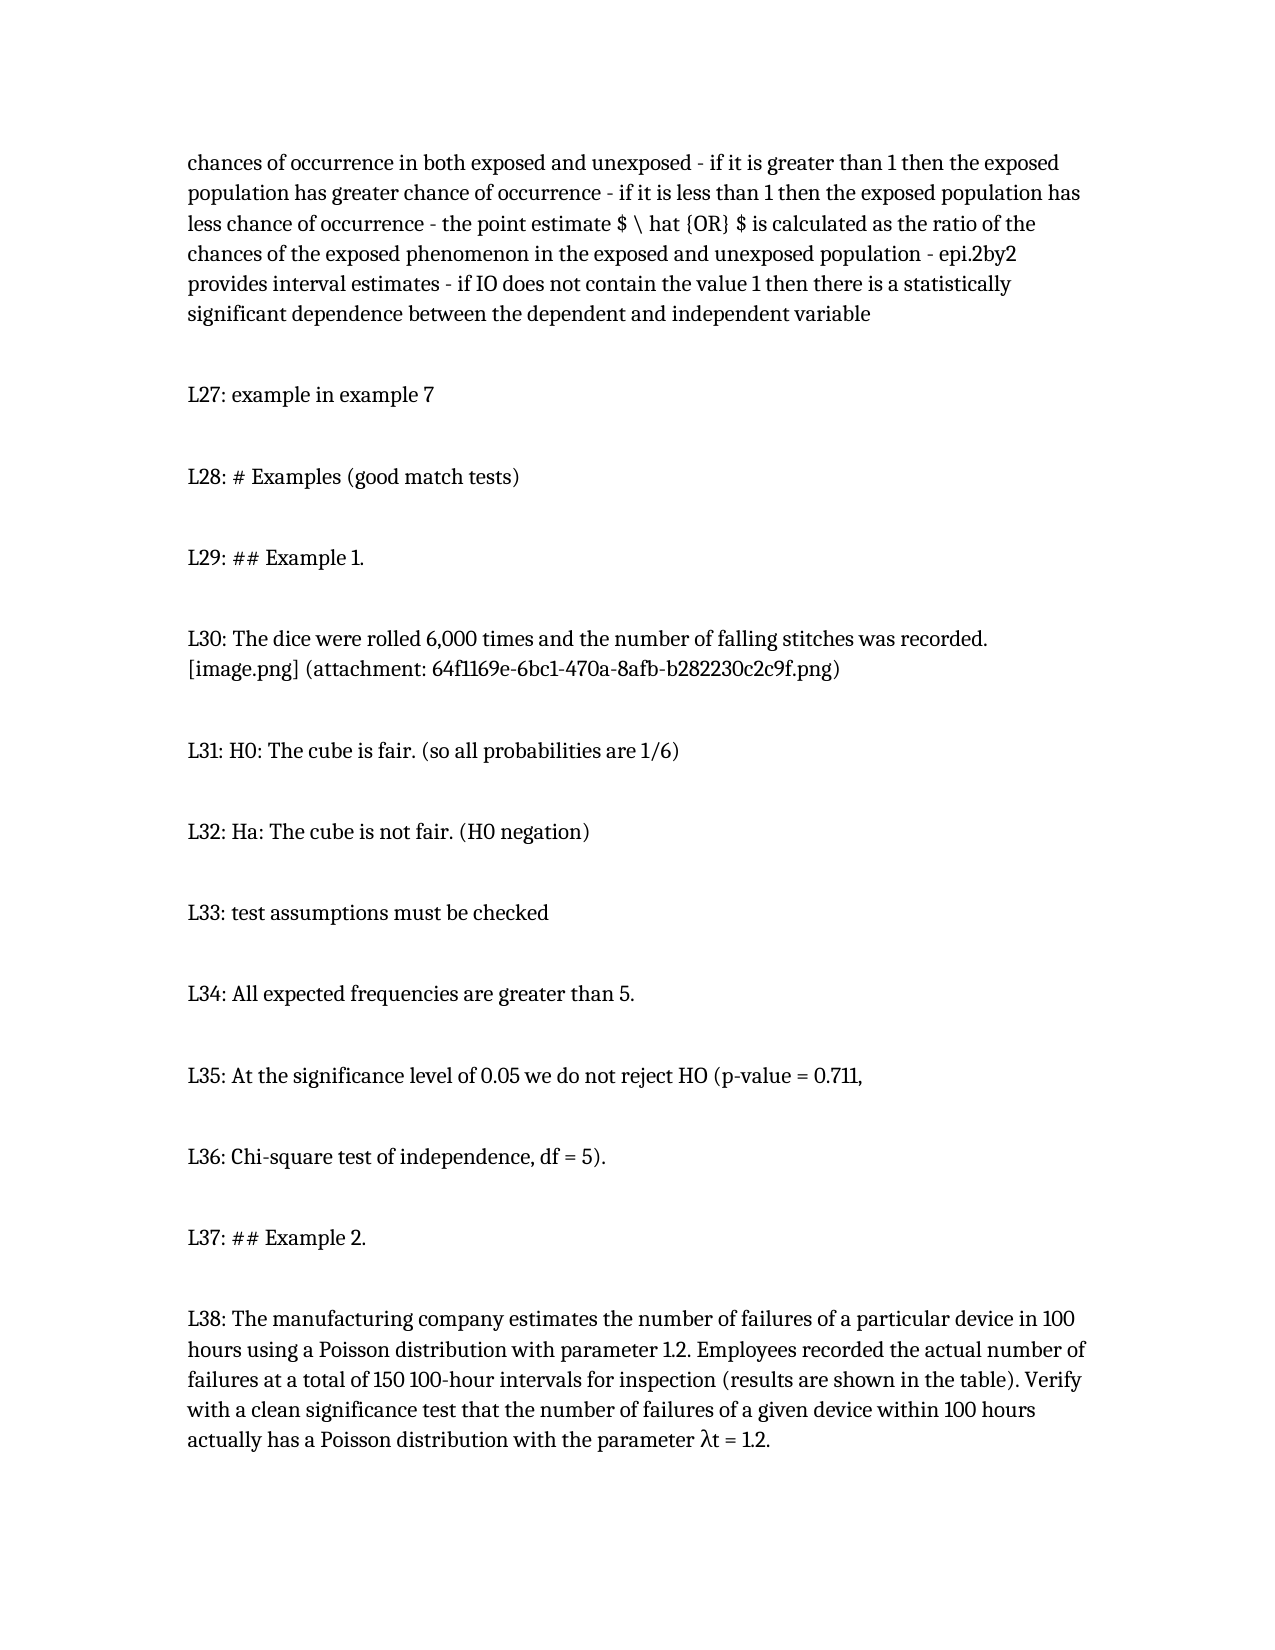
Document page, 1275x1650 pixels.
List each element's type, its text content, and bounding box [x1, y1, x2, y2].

text L31: H0: The cube is fair. (so all probabilities are 1/6) [187, 737, 1087, 794]
text L37: ## Example 2. [187, 1225, 1087, 1282]
text L33: test assumptions must be checked [187, 900, 1087, 957]
text L29: ## Example 1. [187, 545, 1087, 601]
text L36: Chi-square test of independence, df = 5). [187, 1144, 1087, 1200]
text L38: The manufacturing company estimates the number of failures of a particular device in 100 hours using a Poisson distribution with parameter 1.2. Employees recorded the actual number of failures at a total of 150 100-hour intervals for inspection (results are shown in the table). Verify with a clean significance test that the number of failures of a given device within 100 hours actually has a Poisson distribution with the parameter λt = 1.2. [187, 1306, 1087, 1484]
text L30: The dice were rolled 6,000 times and the number of falling stitches was recorded. [image.png] (attachment: 64f1169e-6bc1-470a-8afb-b282230c2c9f.png) [187, 626, 1087, 713]
text L32: Ha: The cube is not fair. (H0 negation) [187, 819, 1087, 875]
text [187, 150, 1087, 358]
text L34: All expected frequencies are greater than 5. [187, 981, 1087, 1038]
text L35: At the significance level of 0.05 we do not reject HO (p-value = 0.711, [187, 1062, 1087, 1119]
text L27: example in example 7 [187, 382, 1087, 439]
text L28: # Examples (good match tests) [187, 463, 1087, 520]
